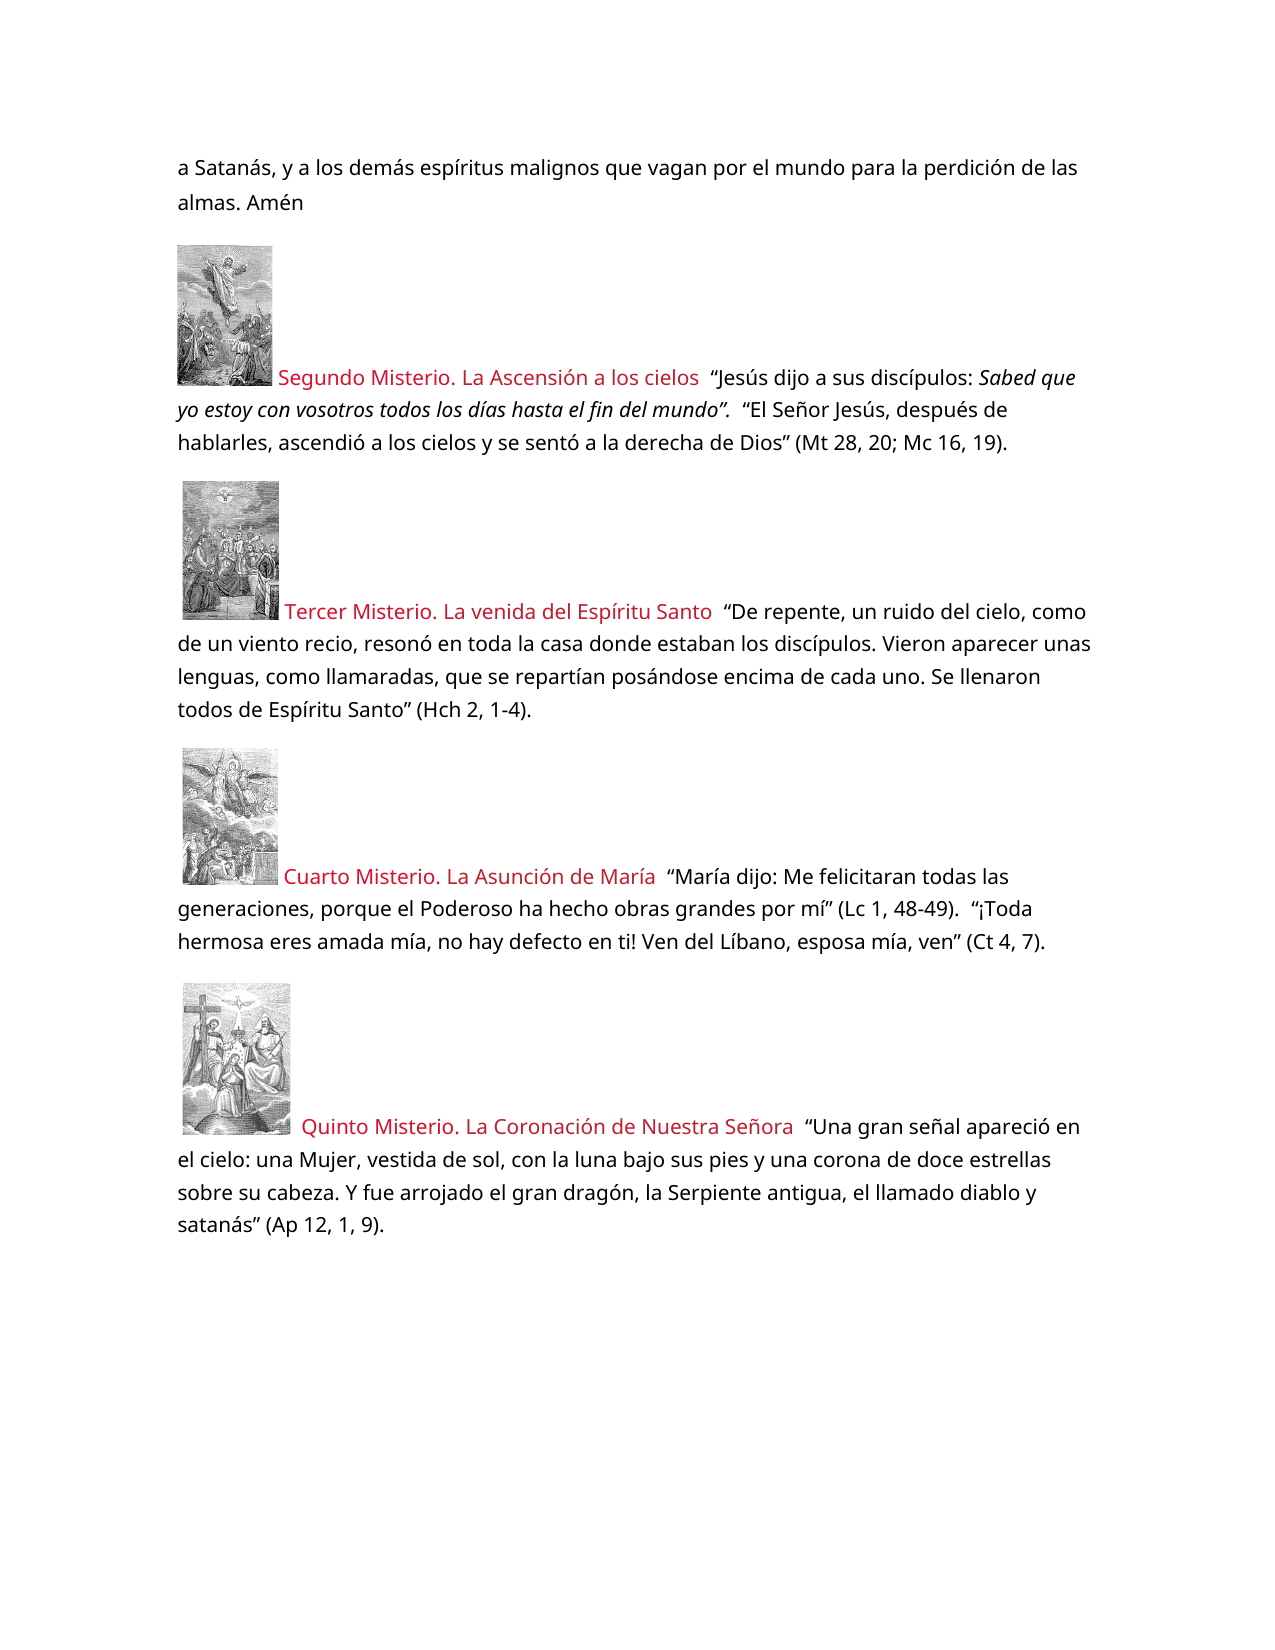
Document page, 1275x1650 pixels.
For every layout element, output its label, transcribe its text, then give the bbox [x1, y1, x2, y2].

subtitle Quinto Misterio. La Coronación de Nuestra Señora “Una gran señal apareció en el cielo: una Mujer, vestida de sol, con la luna bajo sus pies y una corona de doce estrellas sobre su cabeza. Y fue arrojado el gran dragón, la Serpiente antigua, el llamado diablo y satanás” (Ap 12, 1, 9). [177, 981, 1098, 1239]
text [177, 148, 1098, 216]
subtitle Segundo Misterio. La Ascensión a los cielos “Jesús dijo a sus discípulos: Sabed que yo estoy con vosotros todos los días hasta el fin del mundo”. “El Señor Jesús, después de hablarles, ascendió a los cielos y se sentó a la derecha de Dios” (Mt 28, 20; Mc 16, 19). [177, 246, 1098, 457]
picture [182, 481, 279, 620]
picture [182, 748, 278, 885]
picture [182, 980, 291, 1135]
subtitle Tercer Misterio. La venida del Espíritu Santo “De repente, un ruido del cielo, como de un viento recio, resonó en toda la casa donde estaban los discípulos. Vieron aparecer unas lenguas, como llamaradas, que se repartían posándose encima de cada uno. Se llenaron todos de Espíritu Santo” (Hch 2, 1-4). [177, 482, 1098, 723]
picture [177, 245, 273, 386]
subtitle Cuarto Misterio. La Asunción de María “María dijo: Me felicitaran todas las generaciones, porque el Poderoso ha hecho obras grandes por mí” (Lc 1, 48-49). “¡Toda hermosa eres amada mía, no hay defecto en ti! Ven del Líbano, esposa mía, ven” (Ct 4, 7). [177, 748, 1098, 956]
